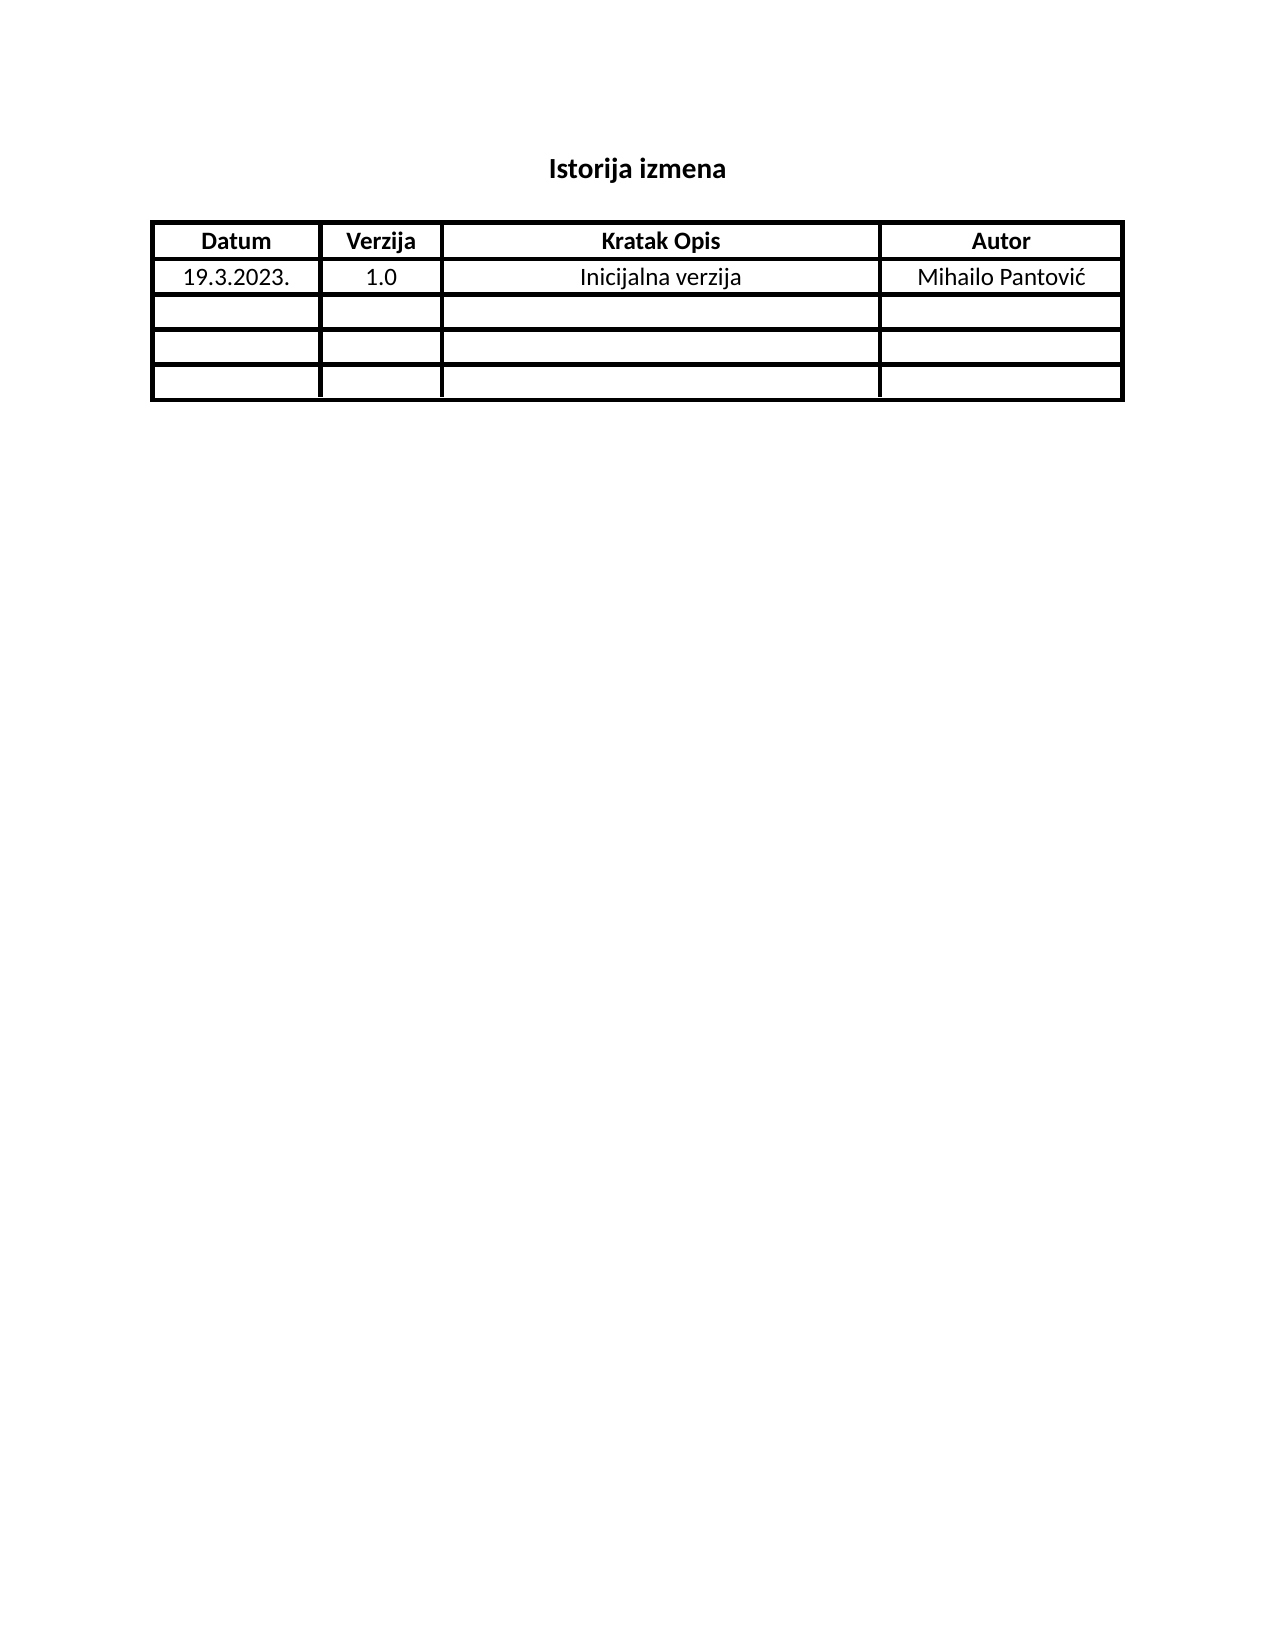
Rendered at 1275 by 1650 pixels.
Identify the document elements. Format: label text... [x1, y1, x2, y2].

table_cell [155, 297, 318, 327]
table_cell [882, 332, 1120, 362]
table_cell [155, 332, 318, 362]
table_cell [155, 367, 318, 397]
table_cell [444, 297, 878, 327]
table_header Datum [155, 225, 318, 257]
table_header Kratak Opis [444, 225, 878, 257]
table_cell [882, 297, 1120, 327]
table_cell 19.3.2023. [155, 261, 318, 292]
table_cell [882, 367, 1120, 397]
table_header Verzija [323, 225, 440, 257]
table_cell Mihailo Pantović [882, 261, 1120, 292]
table_cell [444, 367, 878, 397]
table_cell [444, 332, 878, 362]
text Istorija izmena [150, 150, 1125, 186]
table_cell [323, 367, 440, 397]
table_cell Inicijalna verzija [444, 261, 878, 292]
table_cell [323, 297, 440, 327]
table_cell 1.0 [323, 261, 440, 292]
table_cell [323, 332, 440, 362]
table_header Autor [882, 225, 1120, 257]
